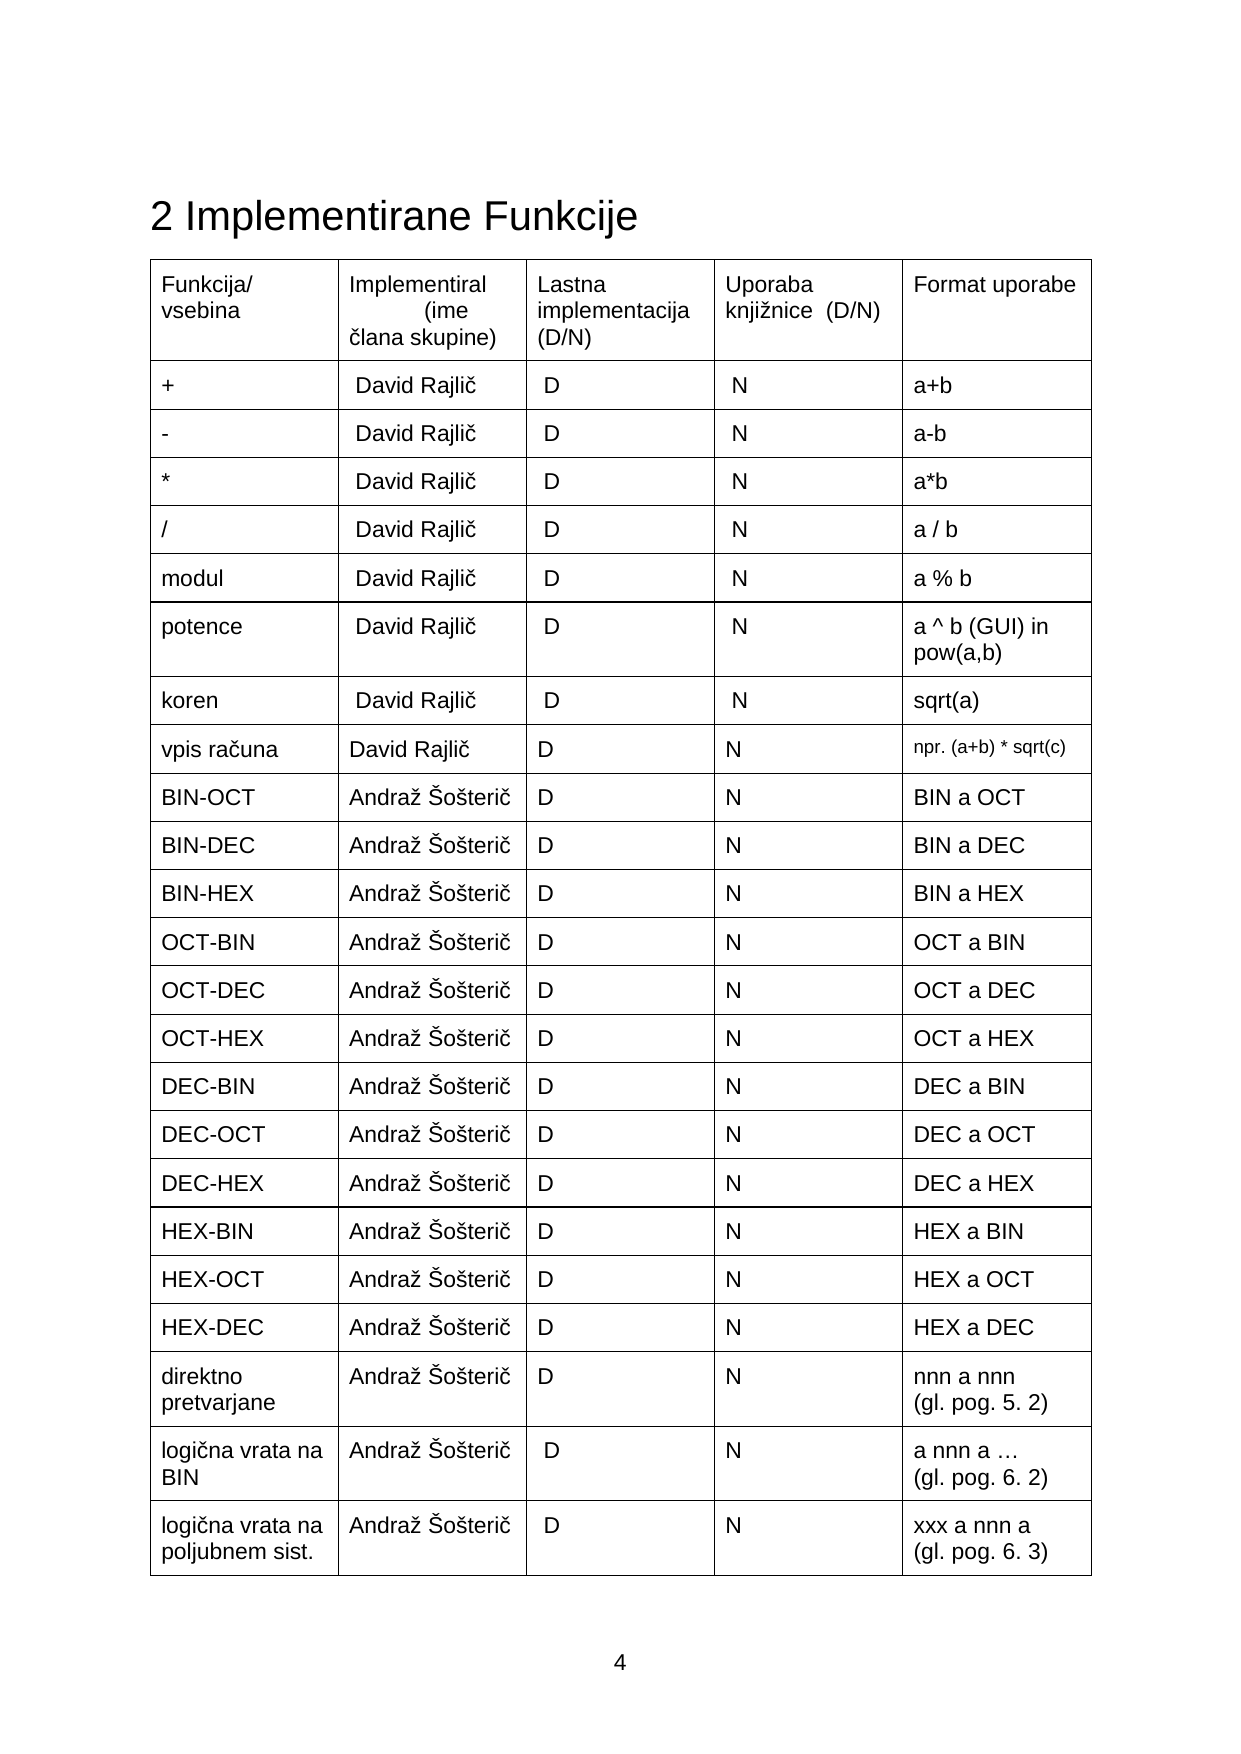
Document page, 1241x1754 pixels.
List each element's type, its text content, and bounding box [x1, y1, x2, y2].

table_cell D [527, 1427, 714, 1500]
table_cell DEC a HEX [903, 1159, 1091, 1206]
table_cell Andraž Šošterič [339, 1208, 526, 1255]
table_cell * [151, 458, 338, 505]
table_cell Andraž Šošterič [339, 1159, 526, 1206]
table_cell D [527, 1501, 714, 1575]
table_cell D [527, 506, 714, 553]
subtitle 2 Implementirane Funkcije [150, 192, 1090, 239]
table_cell David Rajlič [339, 725, 526, 772]
table_cell D [527, 1111, 714, 1158]
table_cell Andraž Šošterič [339, 1352, 526, 1426]
table_cell vpis računa [151, 725, 338, 772]
table_header Uporaba knjižnice (D/N) [715, 260, 902, 360]
table_cell D [527, 554, 714, 601]
table_cell potence [151, 603, 338, 676]
table_cell Andraž Šošterič [339, 966, 526, 1013]
table_cell D [527, 870, 714, 917]
table_cell HEX-BIN [151, 1208, 338, 1255]
table_header Funkcija/vsebina [151, 260, 338, 360]
table_cell D [527, 1304, 714, 1351]
table_cell N [715, 725, 902, 772]
table_header Implementiral (ime člana skupine) [339, 260, 526, 360]
table_cell D [527, 822, 714, 869]
table_cell David Rajlič [339, 361, 526, 408]
table_cell N [715, 506, 902, 553]
table_cell - [151, 410, 338, 457]
table_cell a-b [903, 410, 1091, 457]
table_cell DEC-BIN [151, 1063, 338, 1110]
table_cell HEX a OCT [903, 1256, 1091, 1303]
table_cell a nnn a … (gl. pog. 6. 2) [903, 1427, 1091, 1500]
table_cell xxx a nnn a (gl. pog. 6. 3) [903, 1501, 1091, 1575]
table_cell D [527, 966, 714, 1013]
table_cell BIN a OCT [903, 774, 1091, 821]
table_cell logična vrata na BIN [151, 1427, 338, 1500]
table_cell N [715, 410, 902, 457]
table_cell David Rajlič [339, 506, 526, 553]
table_cell Andraž Šošterič [339, 918, 526, 965]
table_cell N [715, 822, 902, 869]
table_cell Andraž Šošterič [339, 1015, 526, 1062]
table_cell D [527, 1159, 714, 1206]
table_cell HEX-DEC [151, 1304, 338, 1351]
table_cell D [527, 725, 714, 772]
table_cell Andraž Šošterič [339, 1063, 526, 1110]
table_cell Andraž Šošterič [339, 822, 526, 869]
table_cell BIN a DEC [903, 822, 1091, 869]
table_cell N [715, 1501, 902, 1575]
table_cell Andraž Šošterič [339, 1501, 526, 1575]
table_cell D [527, 918, 714, 965]
table_cell HEX a DEC [903, 1304, 1091, 1351]
table_cell OCT a HEX [903, 1015, 1091, 1062]
table_cell BIN a HEX [903, 870, 1091, 917]
table_cell D [527, 1352, 714, 1426]
table_cell D [527, 1208, 714, 1255]
table_cell D [527, 603, 714, 676]
table_cell David Rajlič [339, 458, 526, 505]
table_cell BIN-DEC [151, 822, 338, 869]
table_cell DEC-OCT [151, 1111, 338, 1158]
table_cell modul [151, 554, 338, 601]
table_cell N [715, 870, 902, 917]
table_cell koren [151, 677, 338, 724]
table_cell N [715, 918, 902, 965]
table_cell N [715, 1015, 902, 1062]
table_cell N [715, 774, 902, 821]
table_cell N [715, 1256, 902, 1303]
table_cell N [715, 458, 902, 505]
table_cell N [715, 603, 902, 676]
table_cell a+b [903, 361, 1091, 408]
table_cell OCT a BIN [903, 918, 1091, 965]
table_cell D [527, 410, 714, 457]
table_cell OCT-BIN [151, 918, 338, 965]
table_header Lastna implementacija (D/N) [527, 260, 714, 360]
table_cell D [527, 1063, 714, 1110]
table_cell David Rajlič [339, 410, 526, 457]
table_cell OCT a DEC [903, 966, 1091, 1013]
table_cell N [715, 1208, 902, 1255]
table_cell a*b [903, 458, 1091, 505]
table_cell nnn a nnn (gl. pog. 5. 2) [903, 1352, 1091, 1426]
table_cell D [527, 458, 714, 505]
table_cell D [527, 774, 714, 821]
table_cell Andraž Šošterič [339, 1304, 526, 1351]
table_cell OCT-HEX [151, 1015, 338, 1062]
table_cell N [715, 361, 902, 408]
table_cell D [527, 677, 714, 724]
table_cell a ^ b (GUI) in pow(a,b) [903, 603, 1091, 676]
table_cell David Rajlič [339, 603, 526, 676]
table_cell BIN-OCT [151, 774, 338, 821]
table_cell N [715, 1427, 902, 1500]
table_cell Andraž Šošterič [339, 1427, 526, 1500]
table_cell N [715, 966, 902, 1013]
table_cell N [715, 1111, 902, 1158]
table_cell Andraž Šošterič [339, 774, 526, 821]
table_cell N [715, 1304, 902, 1351]
table_cell DEC a OCT [903, 1111, 1091, 1158]
table_cell N [715, 1063, 902, 1110]
table_cell Andraž Šošterič [339, 1256, 526, 1303]
table_cell N [715, 554, 902, 601]
table_cell HEX-OCT [151, 1256, 338, 1303]
table_cell a / b [903, 506, 1091, 553]
table_cell OCT-DEC [151, 966, 338, 1013]
table_cell D [527, 1015, 714, 1062]
table_cell + [151, 361, 338, 408]
table_cell D [527, 361, 714, 408]
table_cell / [151, 506, 338, 553]
table_cell David Rajlič [339, 554, 526, 601]
table_cell logična vrata na poljubnem sist. [151, 1501, 338, 1575]
table_cell sqrt(a) [903, 677, 1091, 724]
table_cell DEC a BIN [903, 1063, 1091, 1110]
table_cell N [715, 1159, 902, 1206]
table_header Format uporabe [903, 260, 1091, 360]
table_cell N [715, 677, 902, 724]
table_cell direktno pretvarjane [151, 1352, 338, 1426]
table_cell npr. (a+b) * sqrt(c) [903, 725, 1091, 772]
table_cell HEX a BIN [903, 1208, 1091, 1255]
table_cell BIN-HEX [151, 870, 338, 917]
table_cell D [527, 1256, 714, 1303]
table_cell David Rajlič [339, 677, 526, 724]
table_cell a % b [903, 554, 1091, 601]
table_cell Andraž Šošterič [339, 870, 526, 917]
table_cell N [715, 1352, 902, 1426]
table_cell DEC-HEX [151, 1159, 338, 1206]
table_cell Andraž Šošterič [339, 1111, 526, 1158]
